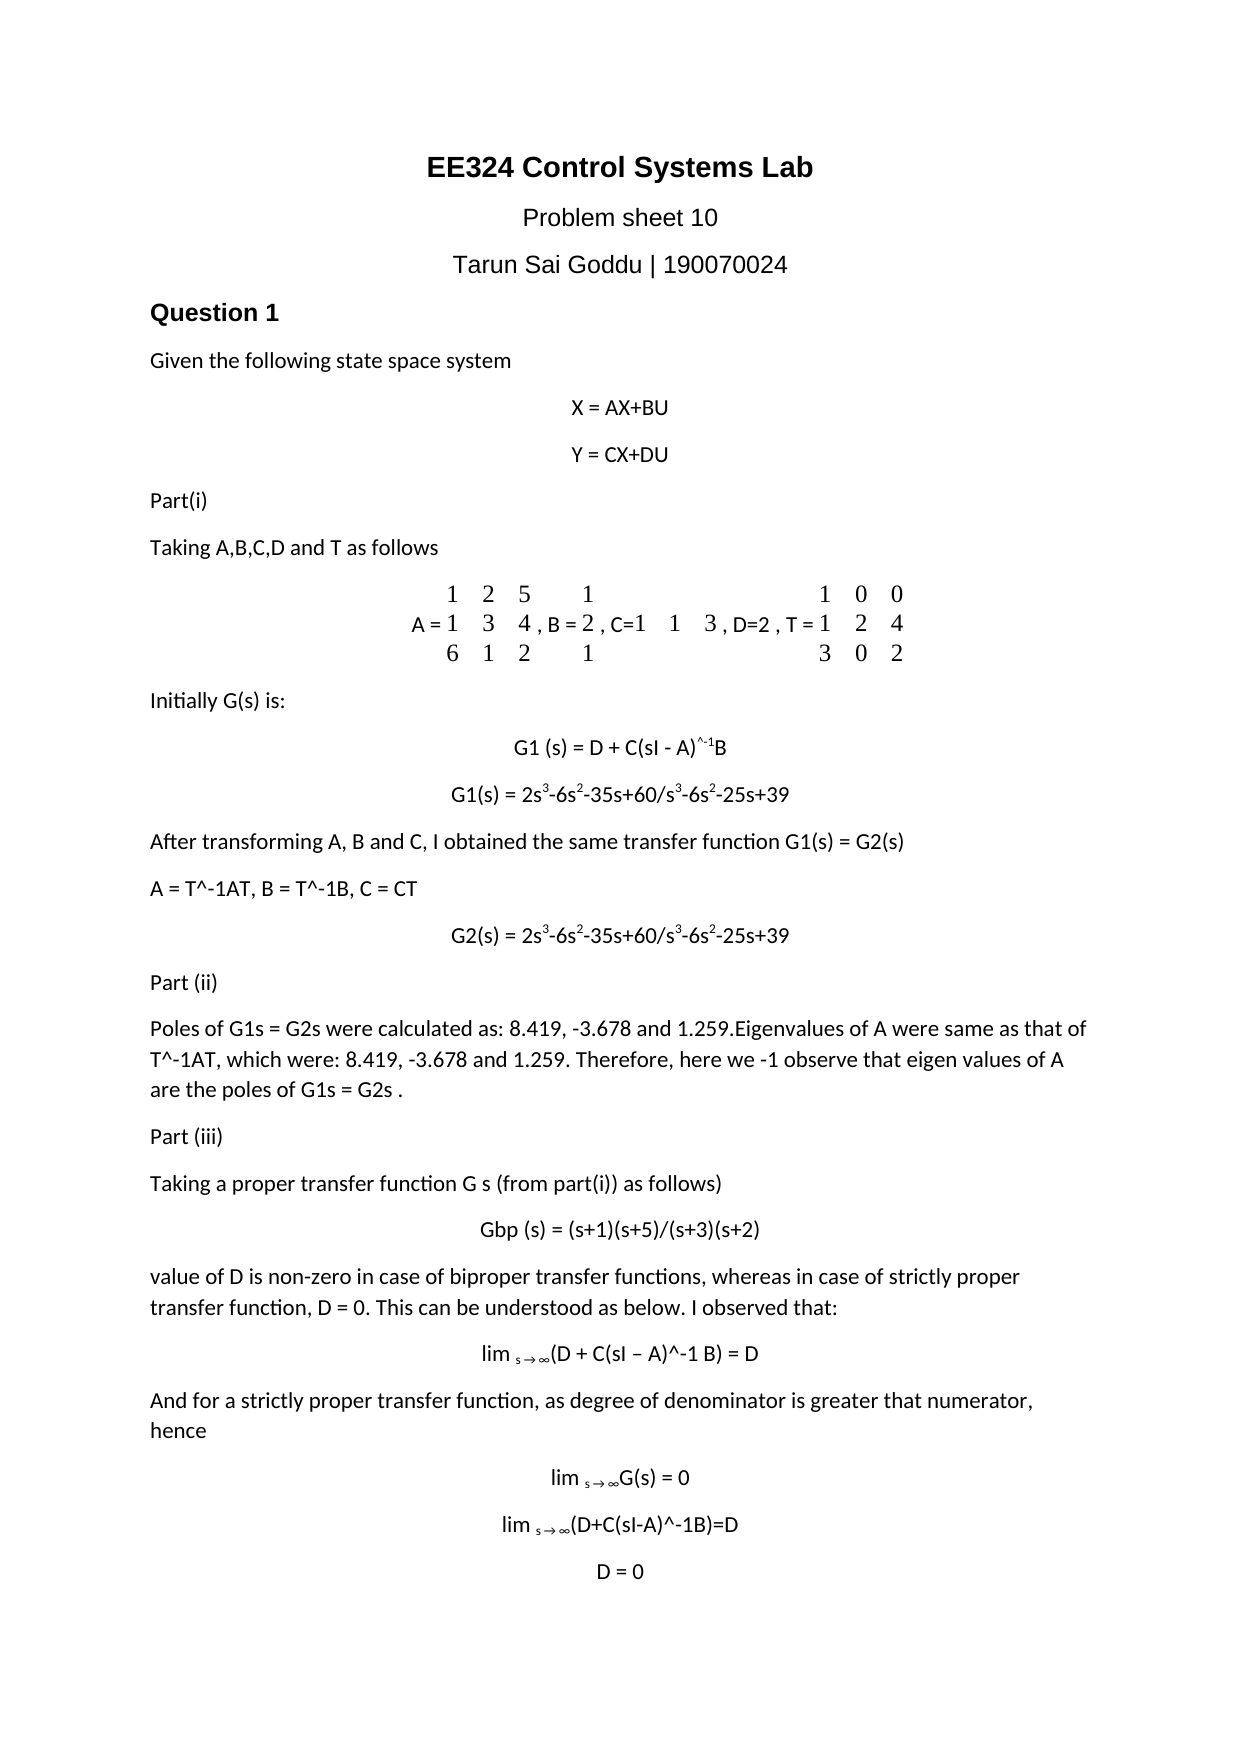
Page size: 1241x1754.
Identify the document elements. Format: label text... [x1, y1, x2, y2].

text Given the following state space system [150, 346, 1090, 374]
text G1(s) = 2s3-6s2-35s+60/s3-6s2-25s+39 [150, 780, 1090, 808]
text Taking A,B,C,D and T as follows [150, 533, 1090, 561]
text And for a strictly proper transfer function, as degree of denominator is greater that numerator, hence [150, 1386, 1090, 1444]
text Initially G(s) is: [150, 686, 1090, 714]
text G1 (s) = D + C(sI - A)^-1B [150, 733, 1090, 761]
text lim s → ∞G(s) = 0 [150, 1463, 1090, 1491]
text EE324 Control Systems Lab [150, 150, 1090, 183]
text G2(s) = 2s3-6s2-35s+60/s3-6s2-25s+39 [150, 921, 1090, 949]
text Poles of G1s = G2s were calculated as: 8.419, -3.678 and 1.259.Eigenvalues of A were same as that of T^-1AT, which were: 8.419, -3.678 and 1.259. Therefore, here we -1 observe that eigen values of A are the poles of G1s = G2s . [150, 1014, 1090, 1103]
text Taking a proper transfer function G s (from part(i)) as follows) [150, 1169, 1090, 1197]
text Part (ii) [150, 968, 1090, 996]
text Tarun Sai Goddu | 190070024 [150, 251, 1090, 279]
text D = 0 [150, 1557, 1090, 1585]
text Question 1 [150, 298, 1090, 327]
text lim s → ∞(D+C(sI-A)^-1B)=D [150, 1510, 1090, 1538]
text value of D is non-zero in case of biproper transfer functions, whereas in case of strictly proper transfer function, D = 0. This can be understood as below. I observed that: [150, 1262, 1090, 1321]
text After transforming A, B and C, I obtained the same transfer function G1(s) = G2(s) [150, 827, 1090, 855]
text Problem sheet 10 [150, 203, 1090, 232]
text lim s → ∞(D + C(sI – A)^-1 B) = D [150, 1339, 1090, 1367]
text Part(i) [150, 487, 1090, 514]
text A = T^-1AT, B = T^-1B, C = CT [150, 874, 1090, 902]
text Part (iii) [150, 1122, 1090, 1150]
text X = AX+BU [150, 393, 1090, 421]
text Gbp (s) = (s+1)(s+5)/(s+3)(s+2) [150, 1216, 1090, 1243]
text Y = CX+DU [150, 440, 1090, 468]
text A = , B = , C= , D=2 , T = [150, 580, 1090, 667]
